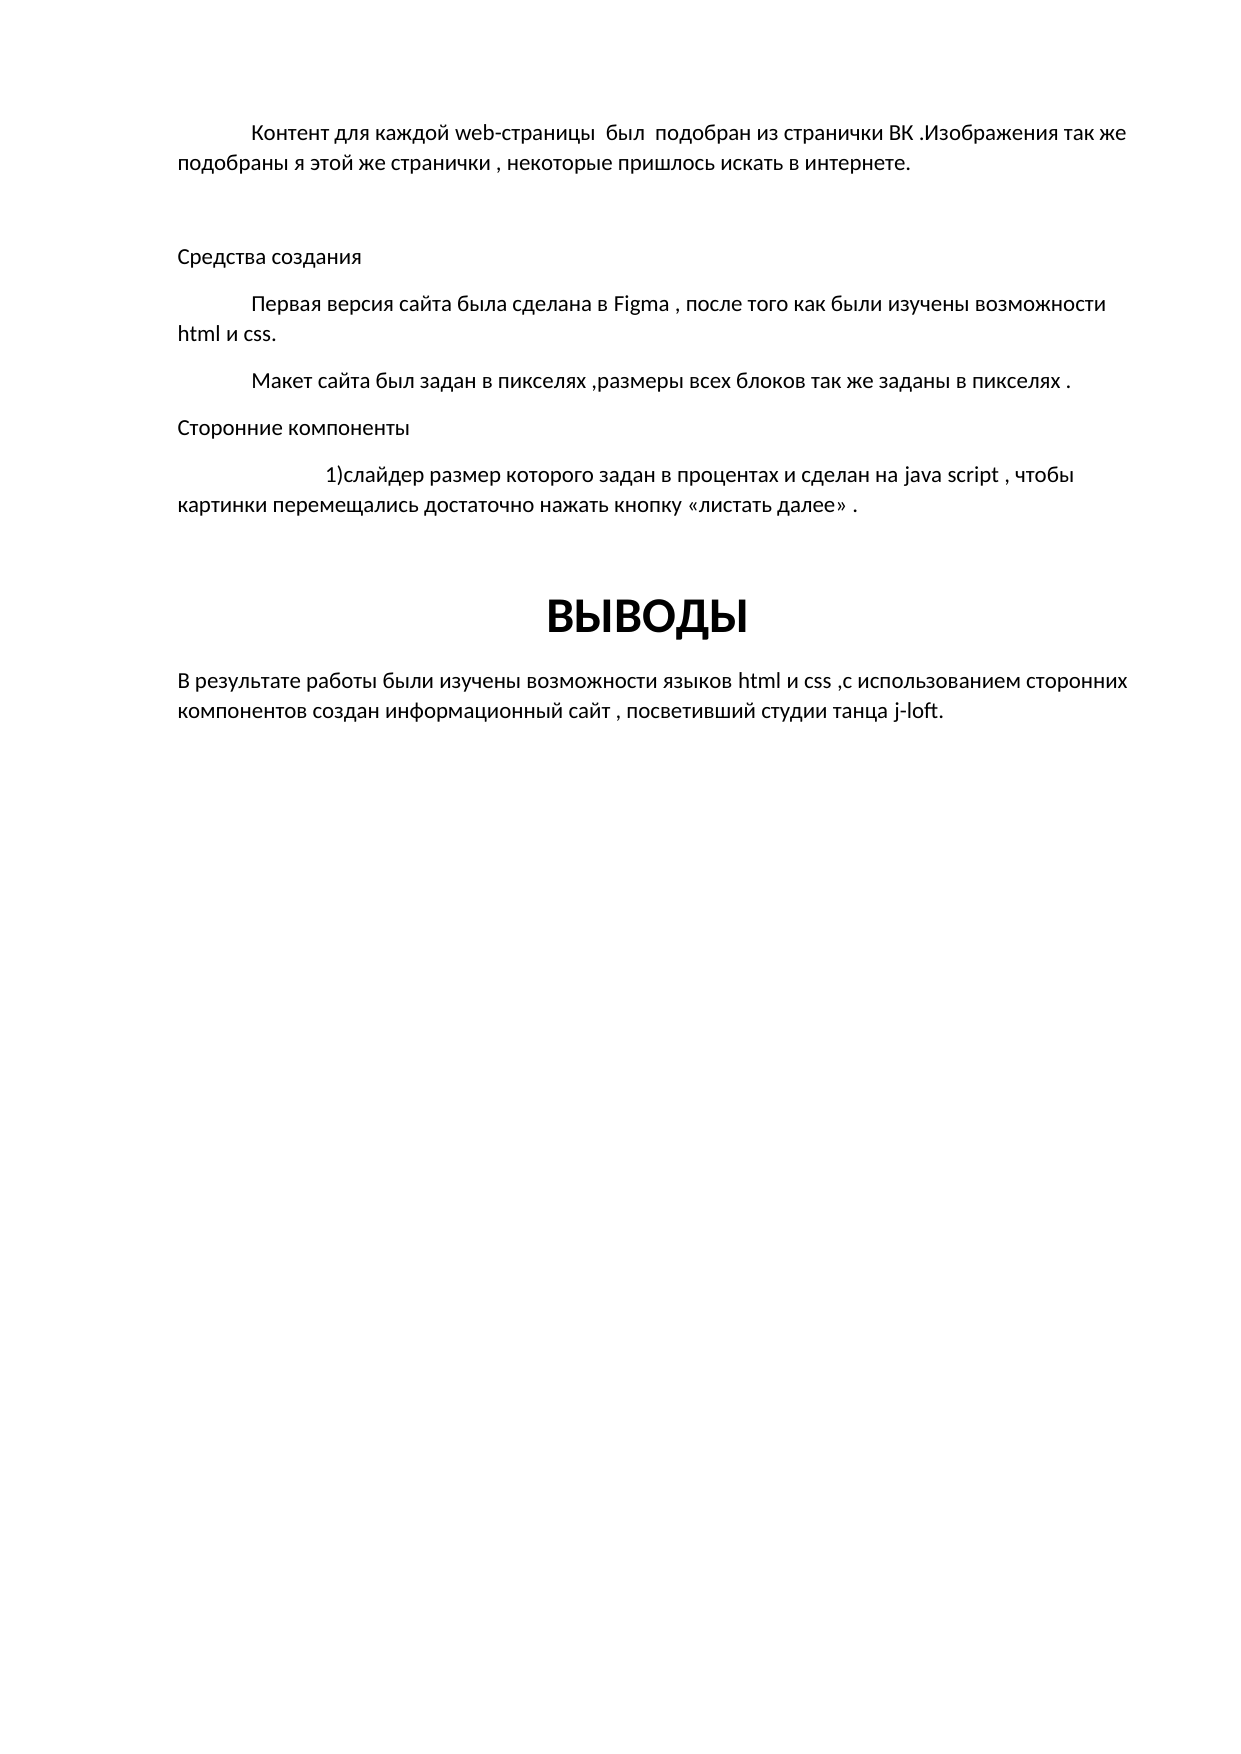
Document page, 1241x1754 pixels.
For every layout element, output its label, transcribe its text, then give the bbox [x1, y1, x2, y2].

text Контент для каждой web-страницы был подобран из странички ВК .Изображения так же подобраны я этой же странички , некоторые пришлось искать в интернете. [177, 118, 1152, 176]
text В результате работы были изучены возможности языков html и css ,с использованием сторонних компонентов создан информационный сайт , посветивший студии танца j-loft. [177, 666, 1152, 724]
text Средства создания [177, 242, 1152, 270]
text 1)слайдер размер которого задан в процентах и сделан на java script , чтобы картинки перемещались достаточно нажать кнопку «листать далее» . [177, 460, 1152, 518]
text ВЫВОДЫ [177, 584, 1152, 645]
text Макет сайта был задан в пикселях ,размеры всех блоков так же заданы в пикселях . [177, 366, 1152, 394]
text Первая версия сайта была сделана в Figma , после того как были изучены возможности html и css. [177, 289, 1152, 347]
text Сторонние компоненты [177, 413, 1152, 441]
